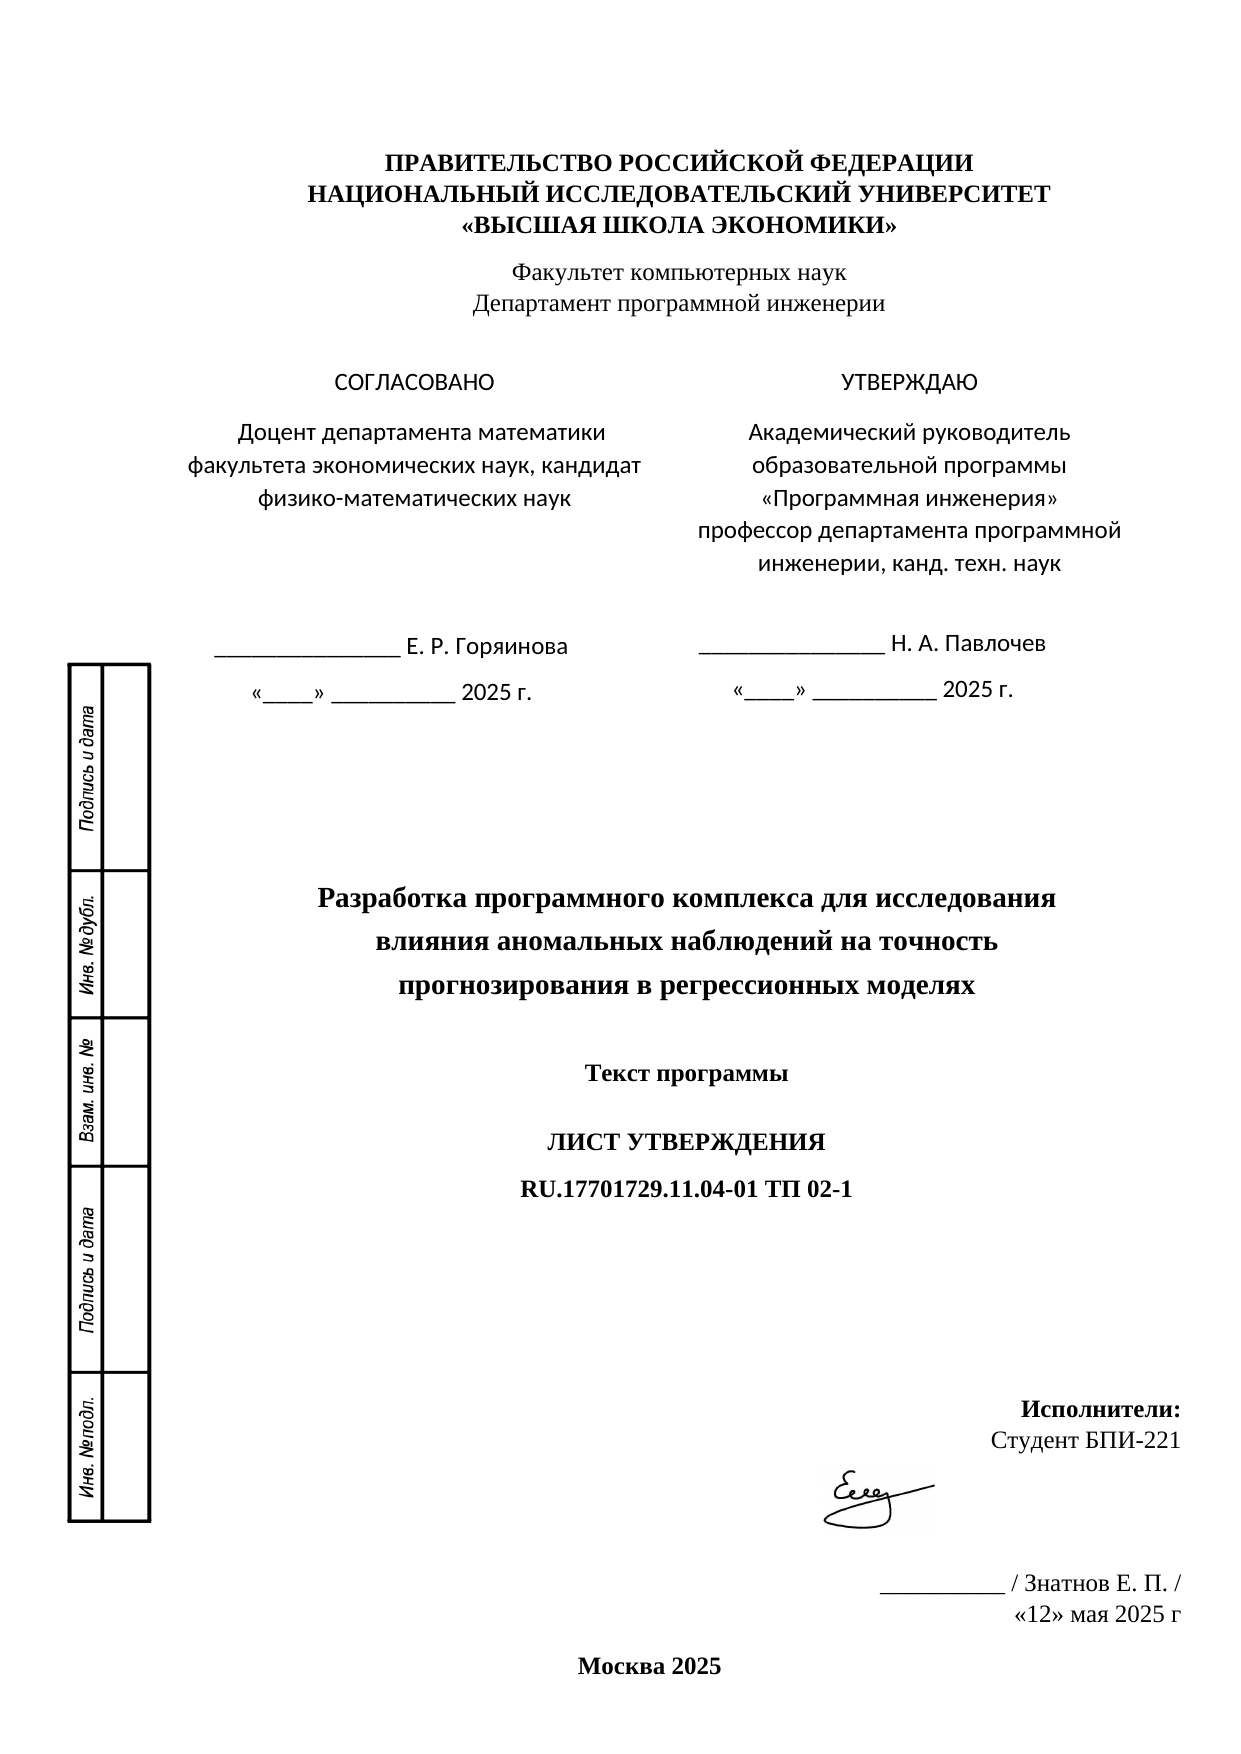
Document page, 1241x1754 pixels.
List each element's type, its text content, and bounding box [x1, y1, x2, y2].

picture [62, 659, 157, 1527]
text Факультет компьютерных наук Департамент программной инженерии [177, 257, 1181, 347]
text ЛИСТ УТВЕРЖДЕНИЯ [192, 1127, 1181, 1155]
picture [821, 1465, 935, 1530]
table_header УТВЕРЖДАЮ Академический руководитель образовательной программы «Программная инженерия» профессор департамента программной инженерии, канд. техн. наук _______________ Н. А. Павлочев «____» __________ 2025 г. [664, 366, 1151, 737]
text RU.17701729.11.04-01 ТП 02-1 [192, 1174, 1181, 1203]
text ПРАВИТЕЛЬСТВО РОССИЙСКОЙ ФЕДЕРАЦИИ НАЦИОНАЛЬНЫЙ ИССЛЕДОВАТЕЛЬСКИЙ УНИВЕРСИТЕТ «ВЫСШАЯ ШКОЛА ЭКОНОМИКИ» [177, 148, 1181, 238]
text Текст программы [192, 1027, 1181, 1087]
text __________ / Знатнов Е. П. / «12» мая 2025 г [118, 1568, 1181, 1628]
text Исполнители: Студент БПИ-221 [157, 1394, 1181, 1454]
text Разработка программного комплекса для исследования влияния аномальных наблюдений на точность прогнозирования в регрессионных моделях [266, 880, 1108, 1000]
table_header СОГЛАСОВАНО Доцент департамента математики факультета экономических наук, кандидат физико-математических наук _______________ Е. Р. Горяинова «____» __________ 2025 г. [118, 366, 664, 737]
